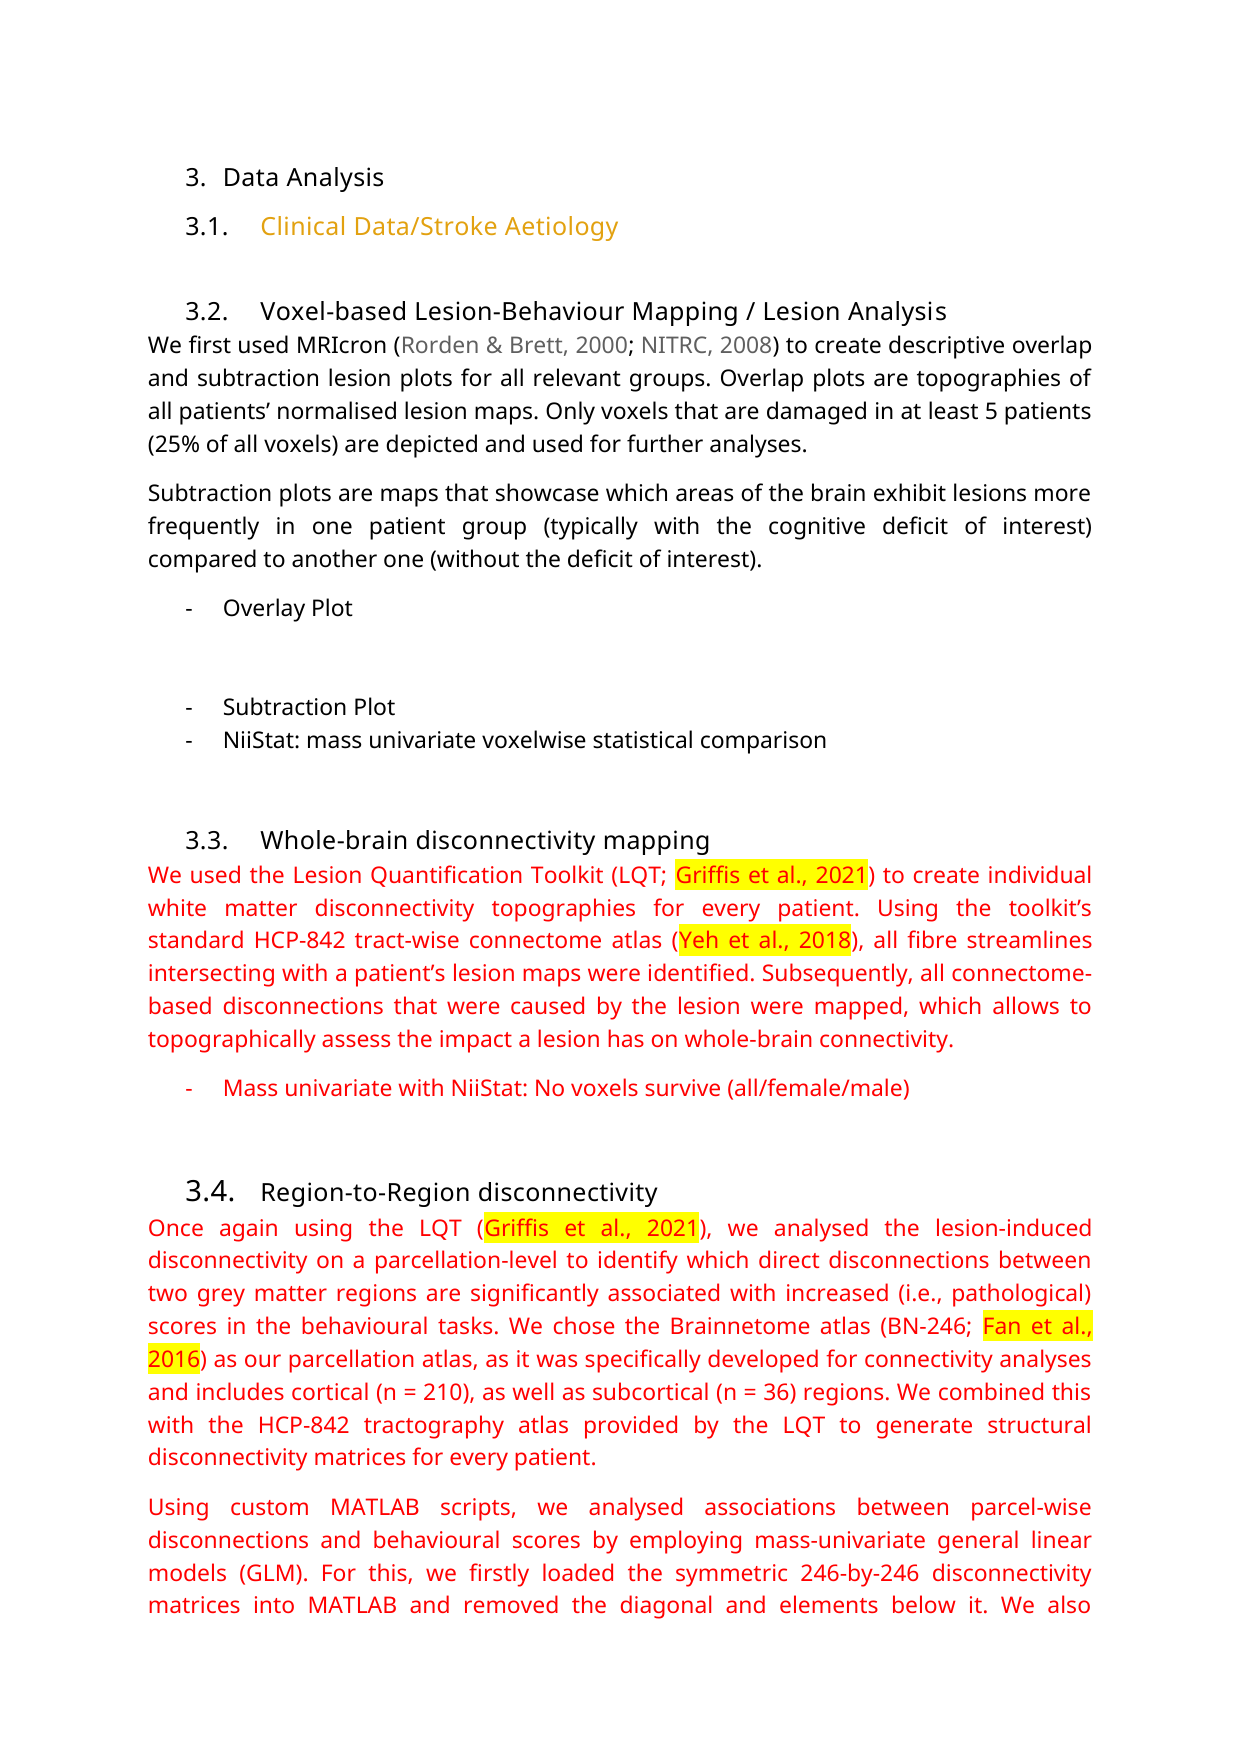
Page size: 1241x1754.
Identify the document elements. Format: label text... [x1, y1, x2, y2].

text Subtraction plots are maps that showcase which areas of the brain exhibit lesions more frequently in one patient group (typically with the cognitive deficit of interest) compared to another one (without the deficit of interest). [148, 477, 1093, 574]
text Once again using the LQT (Griffis et al., 2021), we analysed the lesion-induced disconnectivity on a parcellation-level to identify which direct disconnections between two grey matter regions are significantly associated with increased (i.e., pathological) scores in the behavioural tasks. We chose the Brainnetome atlas (BN-246; Fan et al., 2016) as our parcellation atlas, as it was specifically developed for connectivity analyses and includes cortical (n = 210), as well as subcortical (n = 36) regions. We combined this with the HCP-842 tractography atlas provided by the LQT to generate structural disconnectivity matrices for every patient. [148, 1212, 1093, 1473]
list NiiStat: mass univariate voxelwise statistical comparison [185, 724, 1093, 755]
subtitle Data Analysis [185, 160, 1093, 194]
list Mass univariate with NiiStat: No voxels survive (all/female/male) [185, 1072, 1093, 1103]
list Overlay Plot [185, 592, 1093, 623]
subtitle Clinical Data/Stroke Aetiology [185, 208, 1093, 242]
subtitle Whole-brain disconnectivity mapping [185, 823, 1093, 857]
text We used the Lesion Quantification Toolkit (LQT; Griffis et al., 2021) to create individual white matter disconnectivity topographies for every patient. Using the toolkit’s standard HCP-842 tract-wise connectome atlas (Yeh et al., 2018), all fibre streamlines intersecting with a patient’s lesion maps were identified. Subsequently, all connectome-based disconnections that were caused by the lesion were mapped, which allows to topographically assess the impact a lesion has on whole-brain connectivity. [148, 859, 1093, 1054]
subtitle Region-to-Region disconnectivity [185, 1170, 1093, 1210]
text We first used MRIcron (Rorden & Brett, 2000; NITRC, 2008) to create descriptive overlap and subtraction lesion plots for all relevant groups. Overlap plots are topographies of all patients’ normalised lesion maps. Only voxels that are damaged in at least 5 patients (25% of all voxels) are depicted and used for further analyses. [148, 329, 1093, 459]
subtitle Voxel-based Lesion-Behaviour Mapping / Lesion Analysis [185, 293, 1093, 328]
list Subtraction Plot [185, 691, 1093, 722]
